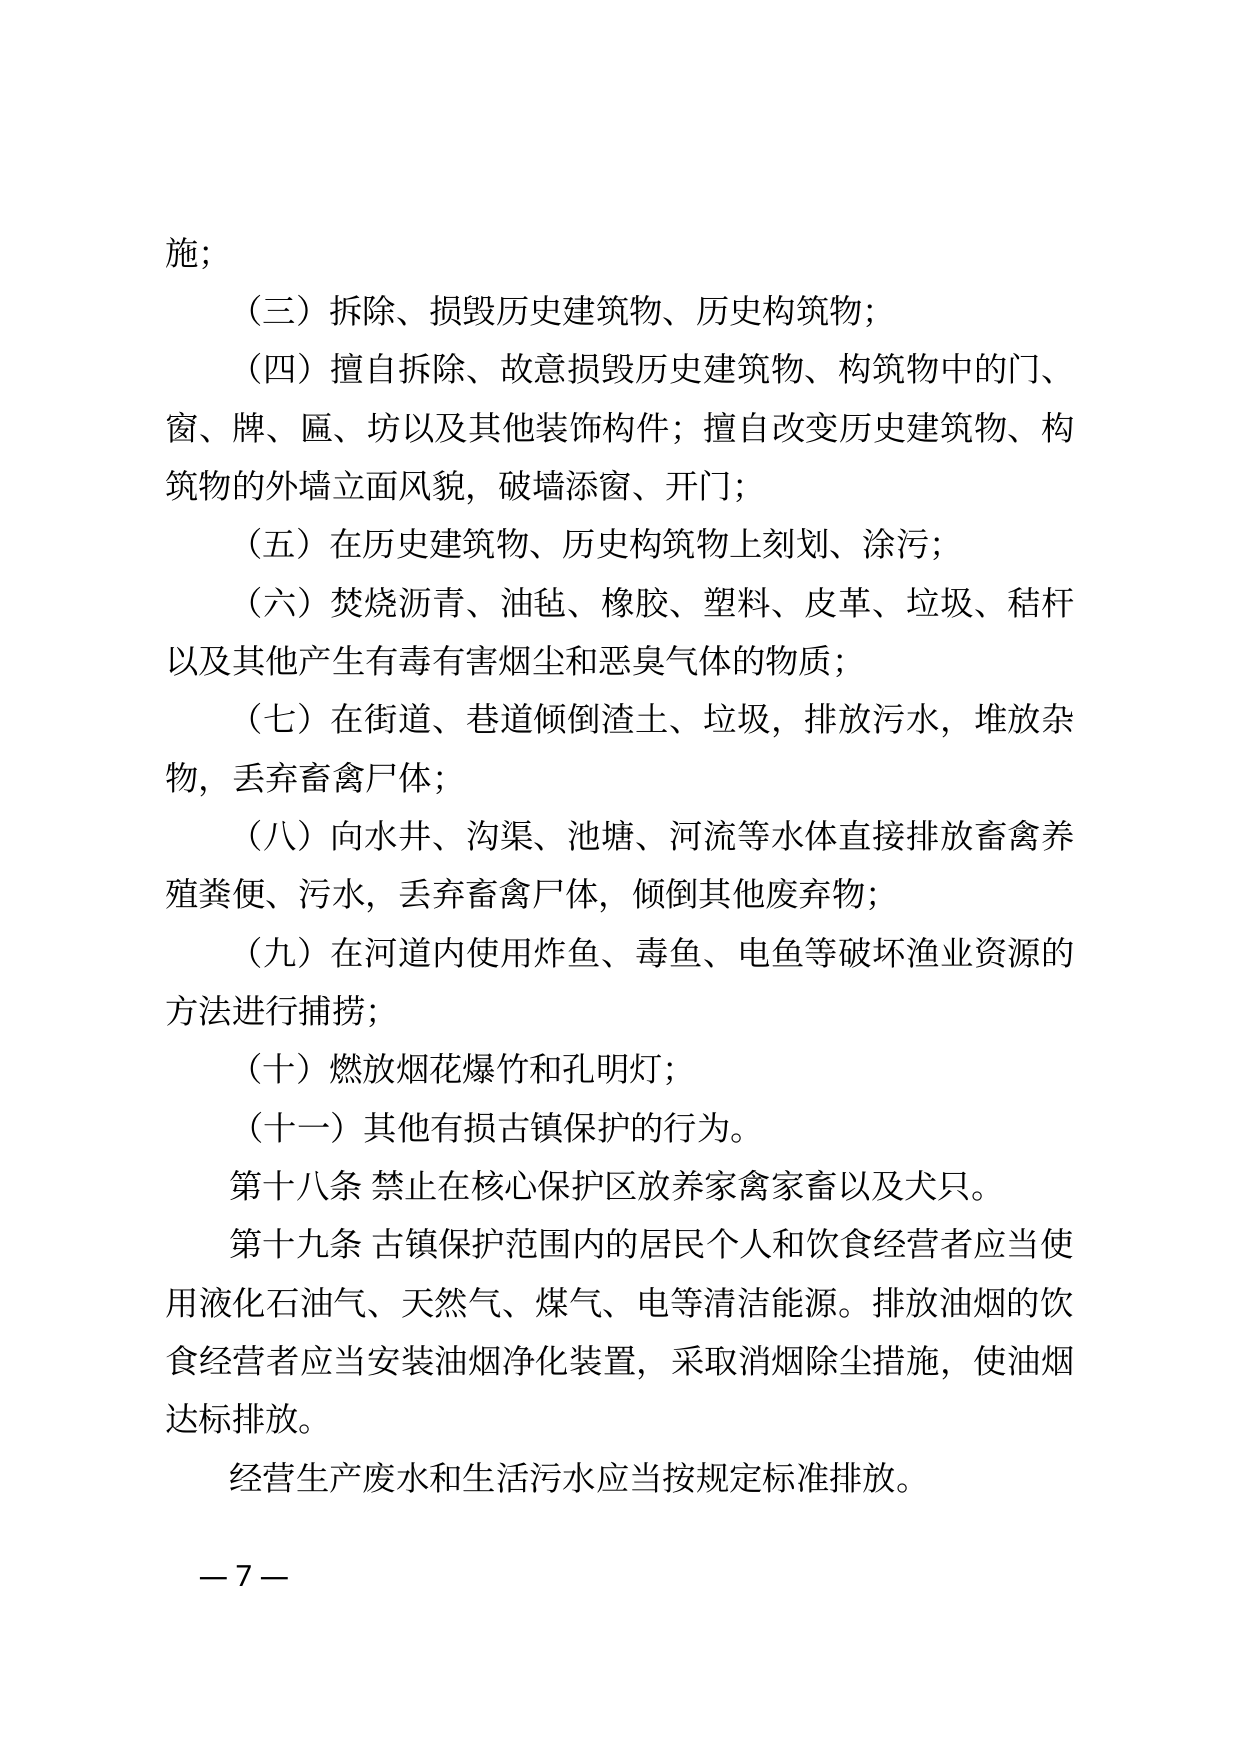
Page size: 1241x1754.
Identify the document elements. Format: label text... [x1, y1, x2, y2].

text （八）向水井、沟渠、池塘、河流等水体直接排放畜禽养殖粪便、污水，丢弃畜禽尸体，倾倒其他废弃物； [165, 802, 1075, 918]
text 第十九条 古镇保护范围内的居民个人和饮食经营者应当使用液化石油气、天然气、煤气、电等清洁能源。排放油烟的饮食经营者应当安装油烟净化装置，采取消烟除尘措施，使油烟达标排放。 [165, 1210, 1075, 1443]
text （九）在河道内使用炸鱼、毒鱼、电鱼等破坏渔业资源的方法进行捕捞； [165, 918, 1075, 1035]
text （四）擅自拆除、故意损毁历史建筑物、构筑物中的门、窗、牌、匾、坊以及其他装饰构件；擅自改变历史建筑物、构筑物的外墙立面风貌，破墙添窗、开门； [165, 335, 1075, 510]
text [165, 218, 1075, 277]
text （十一）其他有损古镇保护的行为。 [165, 1093, 1075, 1152]
text （十）燃放烟花爆竹和孔明灯； [165, 1035, 1075, 1093]
text （五）在历史建筑物、历史构筑物上刻划、涂污； [165, 510, 1075, 568]
text （六）焚烧沥青、油毡、橡胶、塑料、皮革、垃圾、秸杆以及其他产生有毒有害烟尘和恶臭气体的物质； [165, 568, 1075, 685]
text （七）在街道、巷道倾倒渣土、垃圾，排放污水，堆放杂物，丢弃畜禽尸体； [165, 685, 1075, 802]
text （三）拆除、损毁历史建筑物、历史构筑物； [165, 277, 1075, 335]
text 经营生产废水和生活污水应当按规定标准排放。 [165, 1443, 1075, 1502]
text 第十八条 禁止在核心保护区放养家禽家畜以及犬只。 [165, 1152, 1075, 1210]
